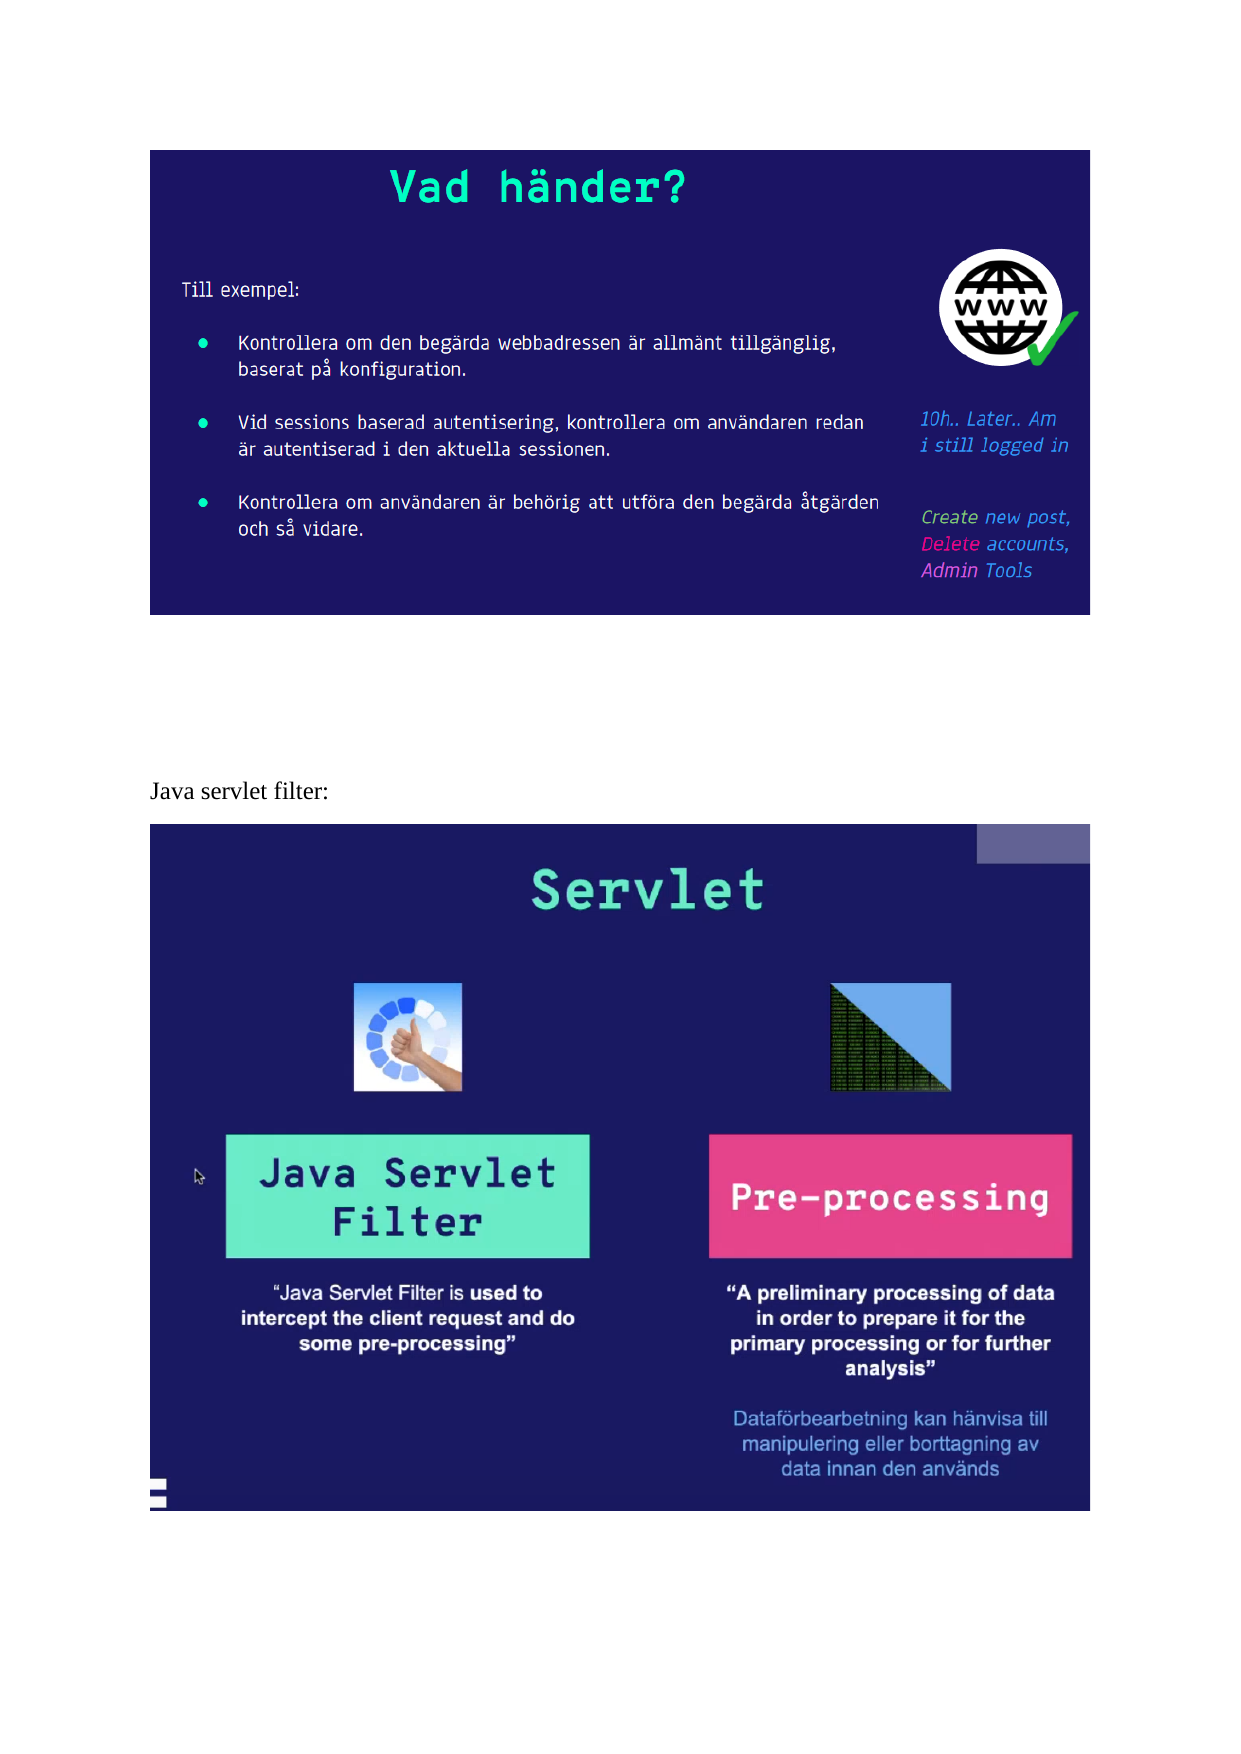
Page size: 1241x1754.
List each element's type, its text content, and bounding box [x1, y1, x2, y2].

picture [150, 150, 1091, 615]
picture [150, 824, 1091, 1511]
text Java servlet filter: [150, 776, 1090, 805]
